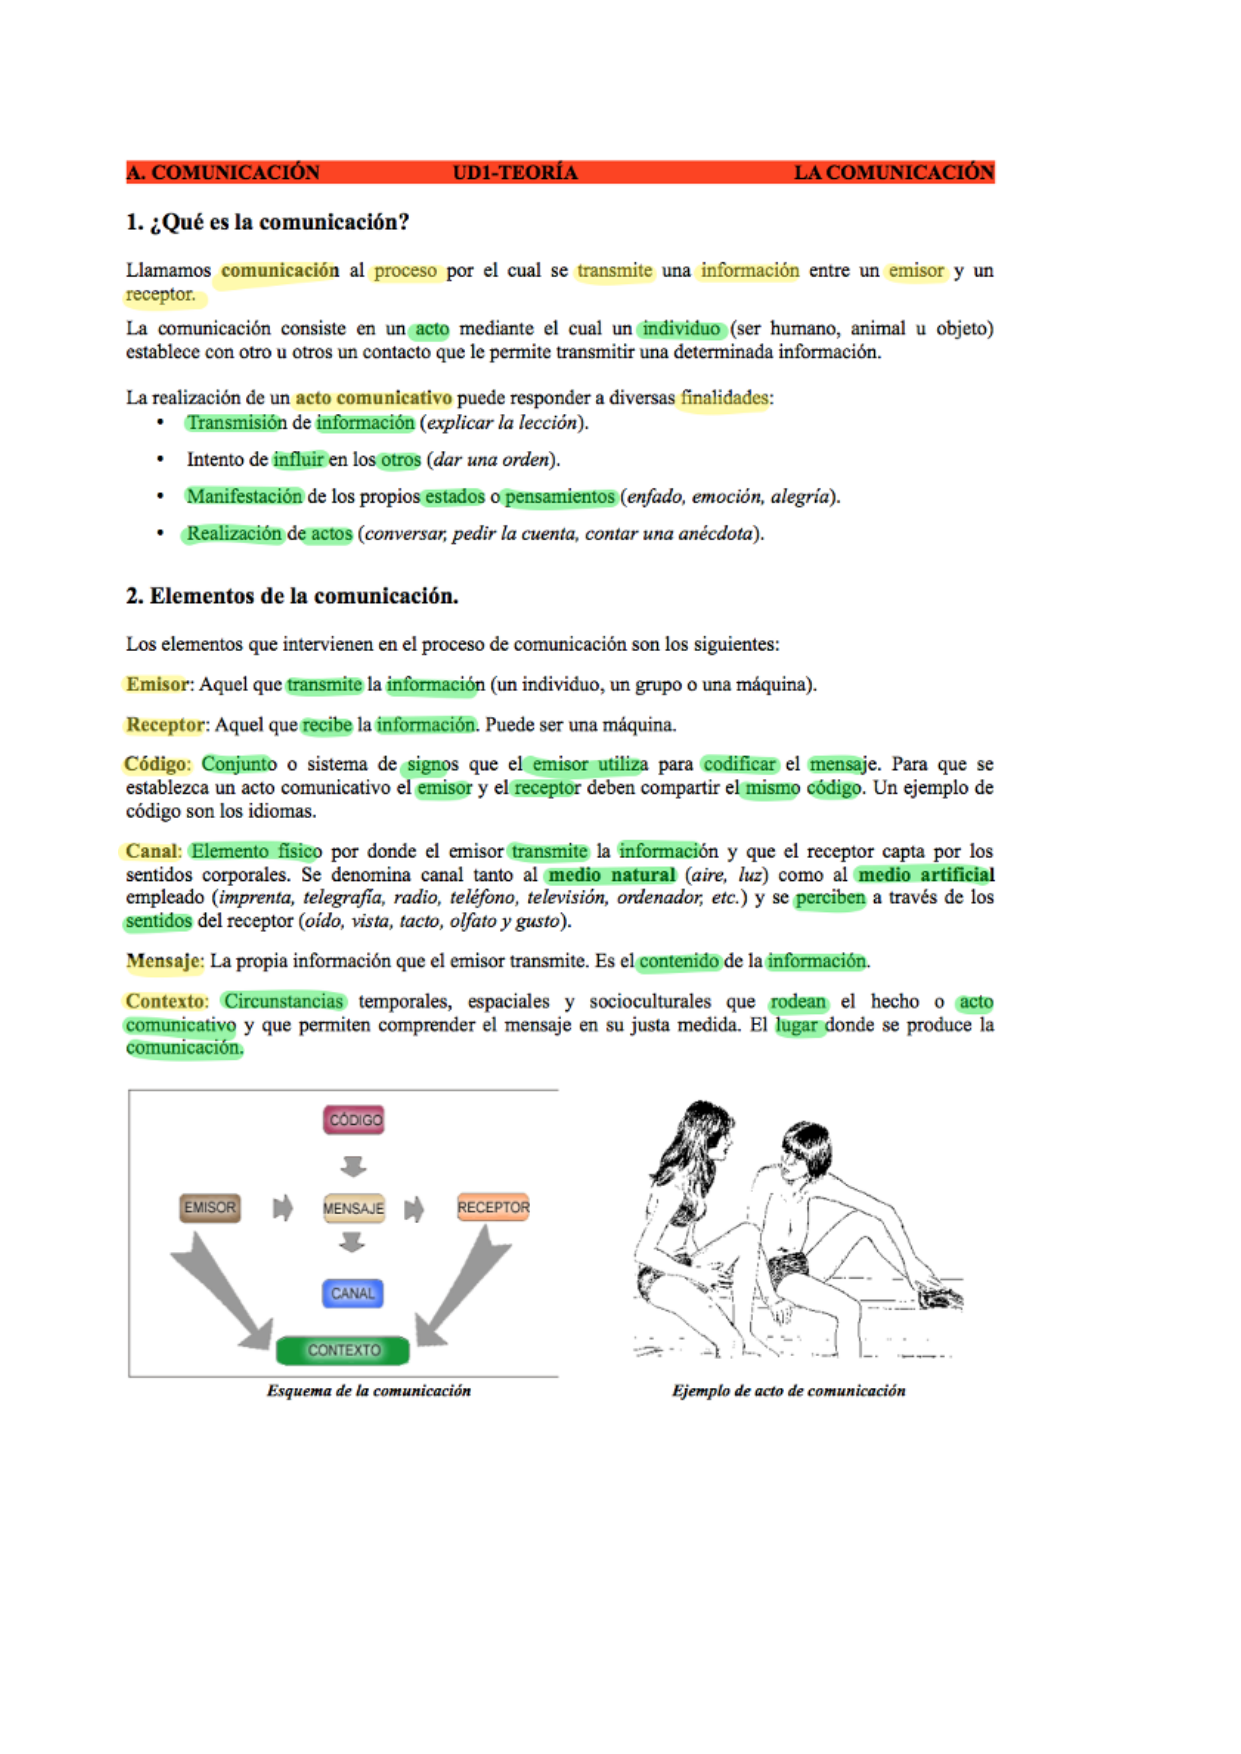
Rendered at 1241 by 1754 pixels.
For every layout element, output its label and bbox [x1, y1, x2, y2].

picture [118, 147, 1004, 1421]
